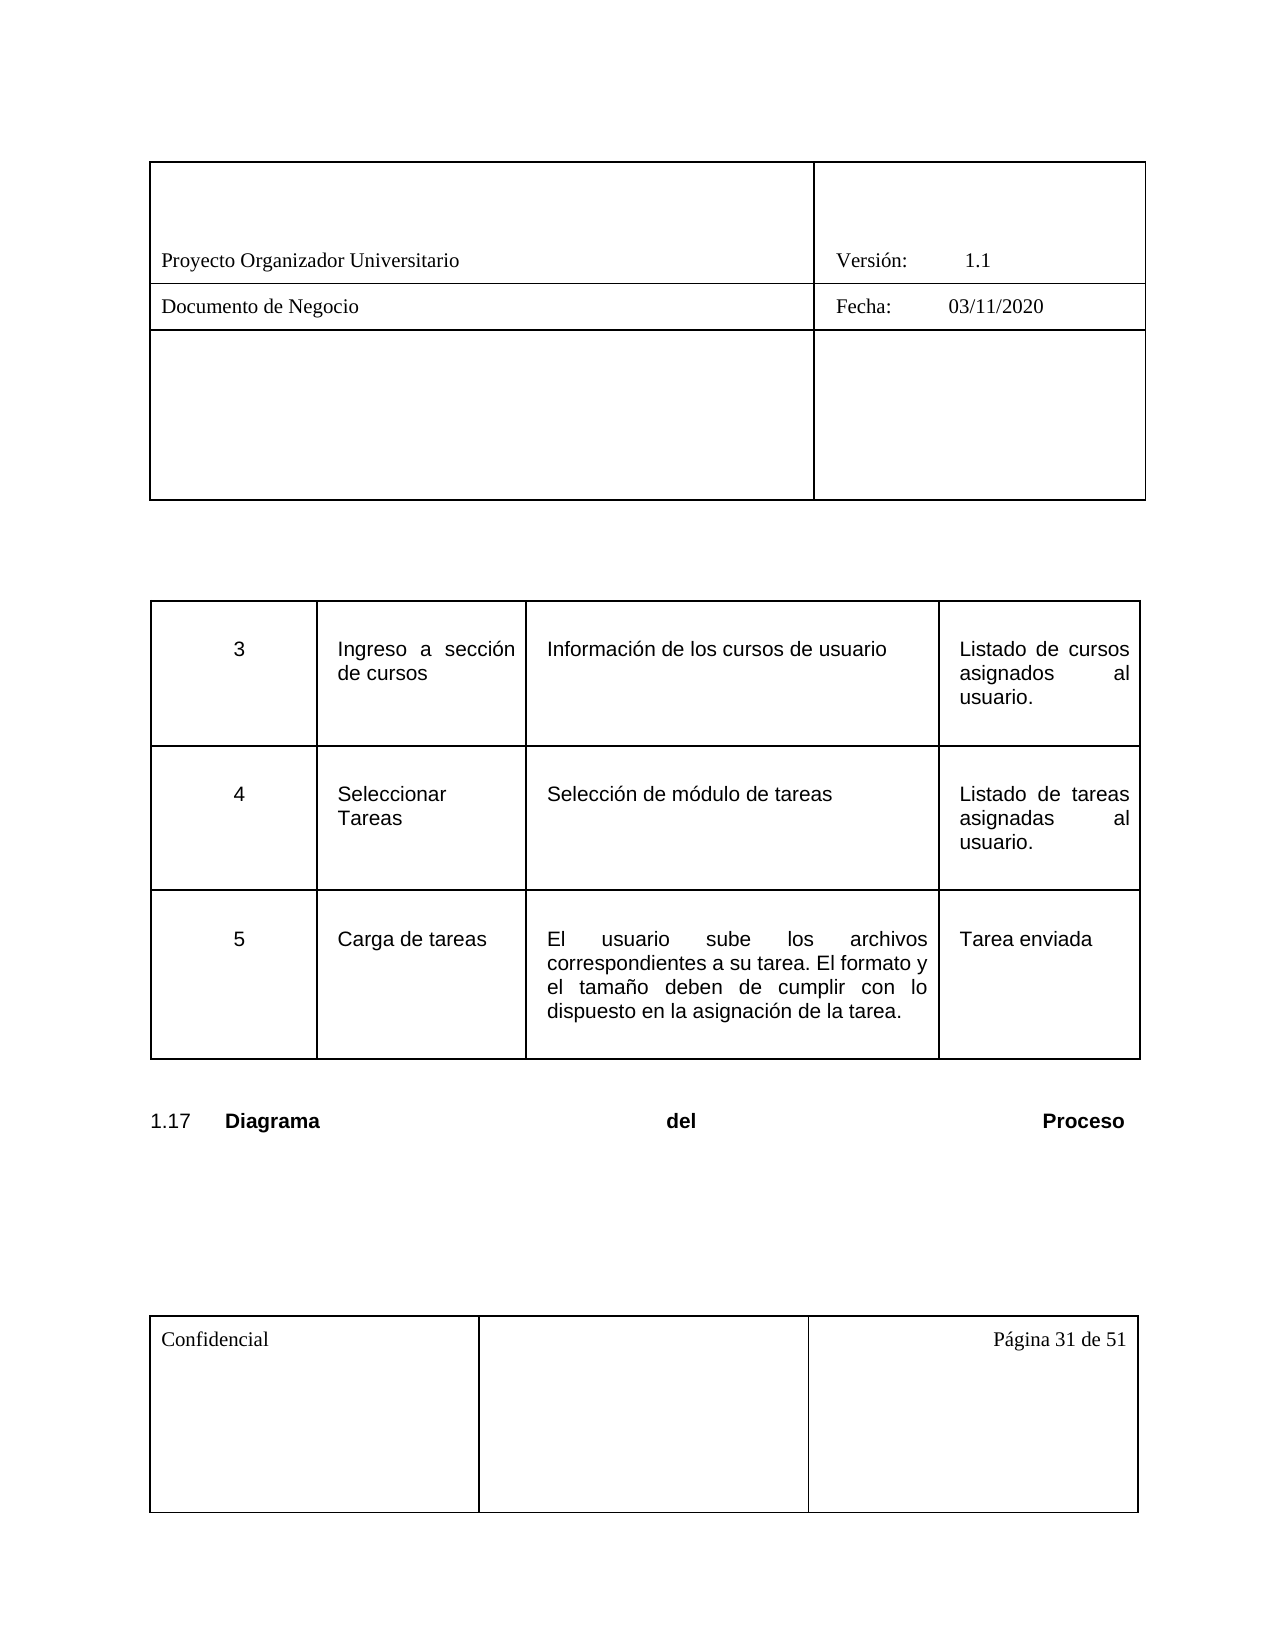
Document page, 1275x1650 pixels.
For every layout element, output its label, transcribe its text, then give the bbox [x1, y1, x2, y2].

table_cell Información de los cursos de usuario [527, 602, 938, 744]
table_cell Listado de cursos asignados al usuario. [940, 602, 1139, 744]
table_cell 4 [152, 747, 316, 889]
table_cell El usuario sube los archivos correspondientes a su tarea. El formato y el tamaño deben de cumplir con lo dispuesto en la asignación de la tarea. [527, 891, 938, 1058]
list Diagrama del Proceso [150, 1109, 1125, 1157]
table_cell Ingreso a sección de cursos [318, 602, 525, 744]
table_cell Seleccionar Tareas [318, 747, 525, 889]
table_cell 3 [152, 602, 316, 744]
table_cell Carga de tareas [318, 891, 525, 1058]
table_cell Selección de módulo de tareas [527, 747, 938, 889]
table_cell Tarea enviada [940, 891, 1139, 1058]
table_cell 5 [152, 891, 316, 1058]
table_cell Listado de tareas asignadas al usuario. [940, 747, 1139, 889]
